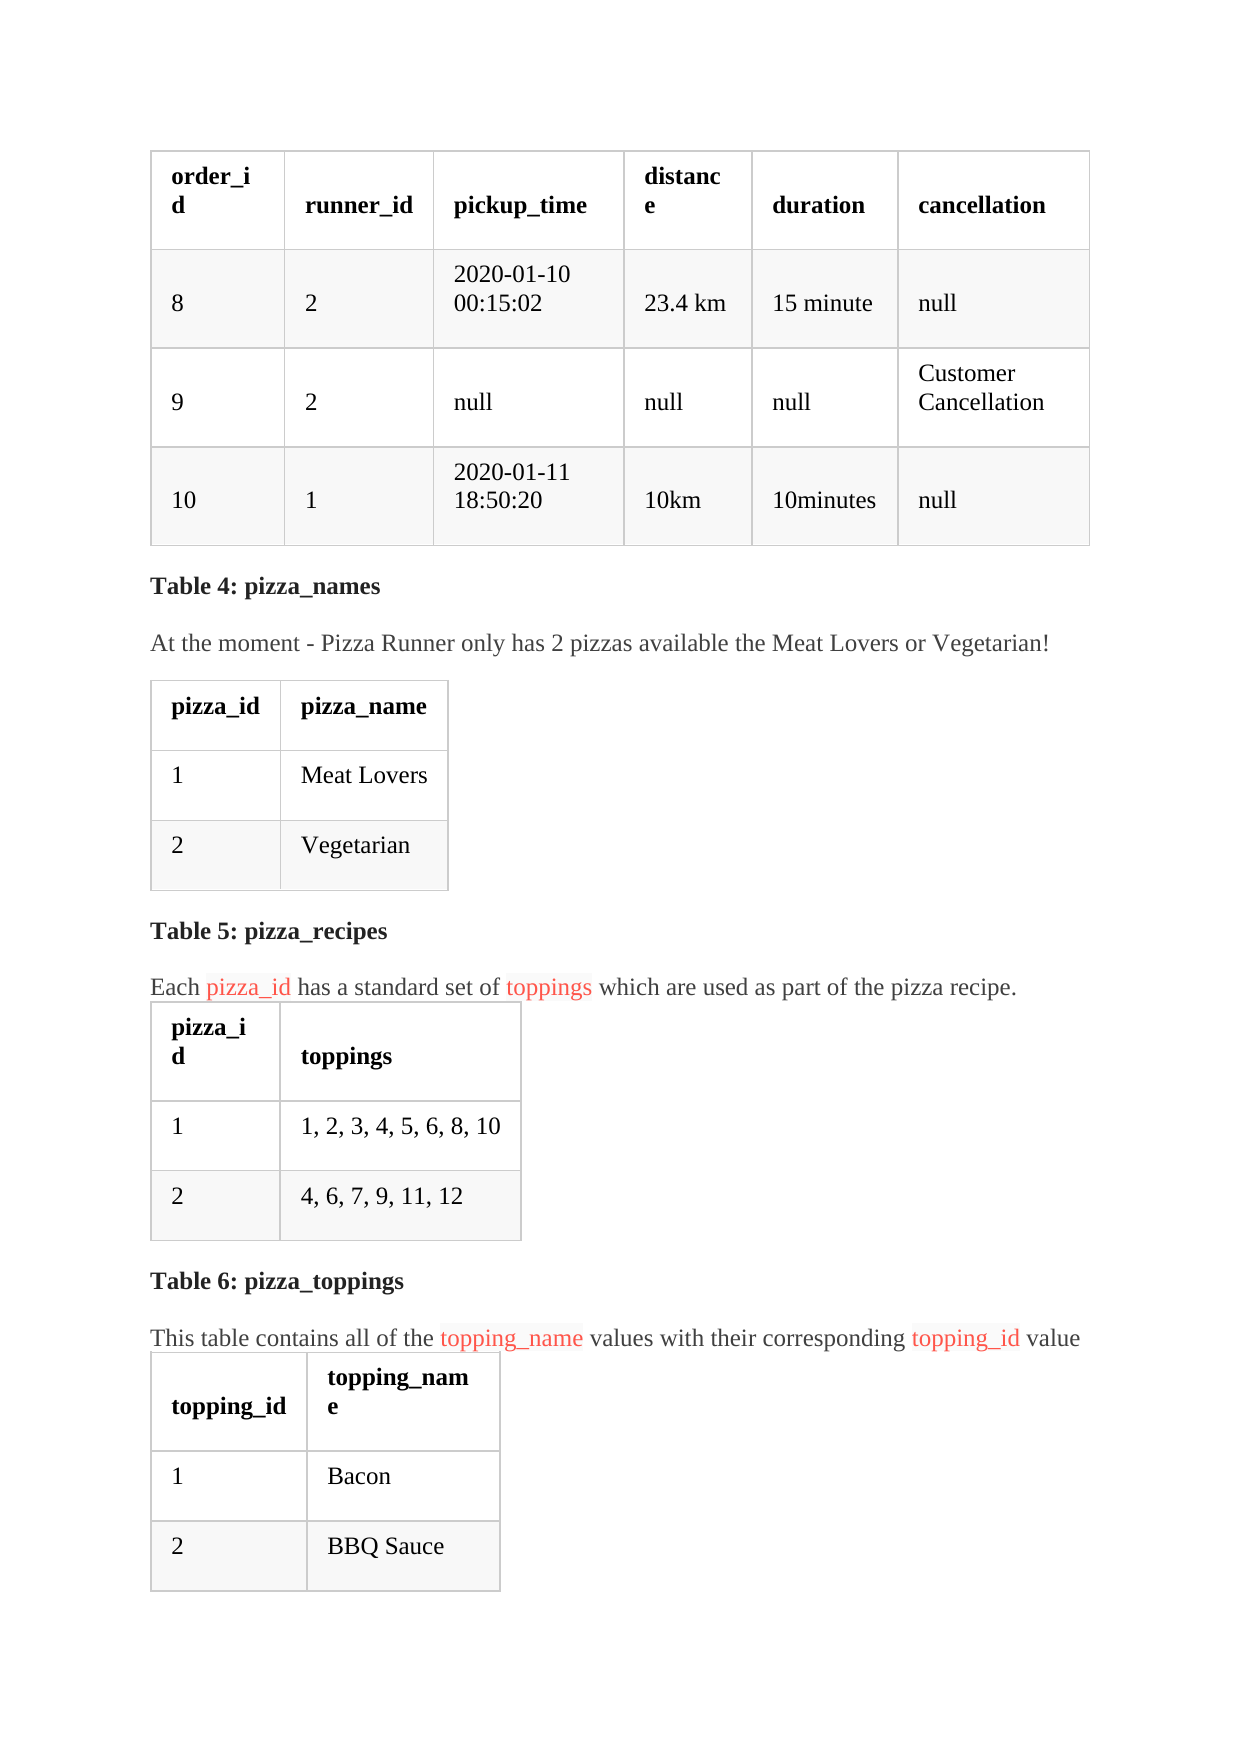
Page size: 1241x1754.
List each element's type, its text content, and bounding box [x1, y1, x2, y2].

table_cell 15 minute [753, 250, 897, 347]
subtitle Table 6: pizza_toppings [150, 1266, 1090, 1295]
table_cell 1 [152, 751, 280, 819]
table_cell 1 [285, 448, 433, 544]
table_cell 2020-01-11 18:50:20 [434, 448, 623, 544]
table_cell 10minutes [753, 448, 897, 544]
table_cell BBQ Sauce [308, 1522, 499, 1590]
table_cell 1 [152, 1452, 306, 1520]
subtitle Table 5: pizza_recipes [150, 916, 1090, 945]
table_cell 2 [285, 250, 433, 347]
table_cell null [753, 349, 897, 446]
table_header pizza_id [152, 1003, 279, 1100]
table_header order_id [152, 152, 284, 249]
table_header topping_id [152, 1353, 306, 1450]
table_cell Customer Cancellation [899, 349, 1089, 446]
table_header pizza_name [281, 681, 447, 750]
table_cell Meat Lovers [281, 751, 447, 819]
table_header pizza_id [152, 681, 280, 750]
table_cell 10 [152, 448, 284, 544]
table_cell 10km [625, 448, 751, 544]
table_cell 2 [152, 821, 280, 889]
table_cell 8 [152, 250, 284, 347]
table_cell 1, 2, 3, 4, 5, 6, 8, 10 [281, 1102, 520, 1170]
table_cell 2 [152, 1522, 306, 1590]
table_cell 2 [285, 349, 433, 446]
table_header topping_name [308, 1353, 499, 1450]
table_cell Vegetarian [281, 821, 447, 889]
text This table contains all of the topping_name values with their corresponding topping_id value [150, 1323, 440, 1351]
table_header pickup_time [434, 152, 623, 249]
table_header runner_id [285, 152, 433, 249]
table_cell 2 [152, 1171, 279, 1240]
table_cell Bacon [308, 1452, 499, 1520]
table_header toppings [281, 1003, 520, 1100]
table_cell 4, 6, 7, 9, 11, 12 [281, 1171, 520, 1240]
table_cell 1 [152, 1102, 279, 1170]
table_cell 2020-01-10 00:15:02 [434, 250, 623, 347]
text This table contains all of the topping_name values with their corresponding topping_id value [583, 1323, 912, 1351]
subtitle Table 4: pizza_names [150, 571, 1090, 600]
text At the moment - Pizza Runner only has 2 pizzas available the Meat Lovers or Vegetarian! [150, 628, 1090, 656]
table_cell null [625, 349, 751, 446]
text Each pizza_id has a standard set of toppings which are used as part of the pizza recipe. [150, 972, 1090, 1001]
table_cell 9 [152, 349, 284, 446]
table_header distance [625, 152, 751, 249]
table_cell null [899, 448, 1089, 544]
table_cell null [434, 349, 623, 446]
table_cell null [899, 250, 1089, 347]
table_cell 23.4 km [625, 250, 751, 347]
table_header duration [753, 152, 897, 249]
table_header cancellation [899, 152, 1089, 249]
